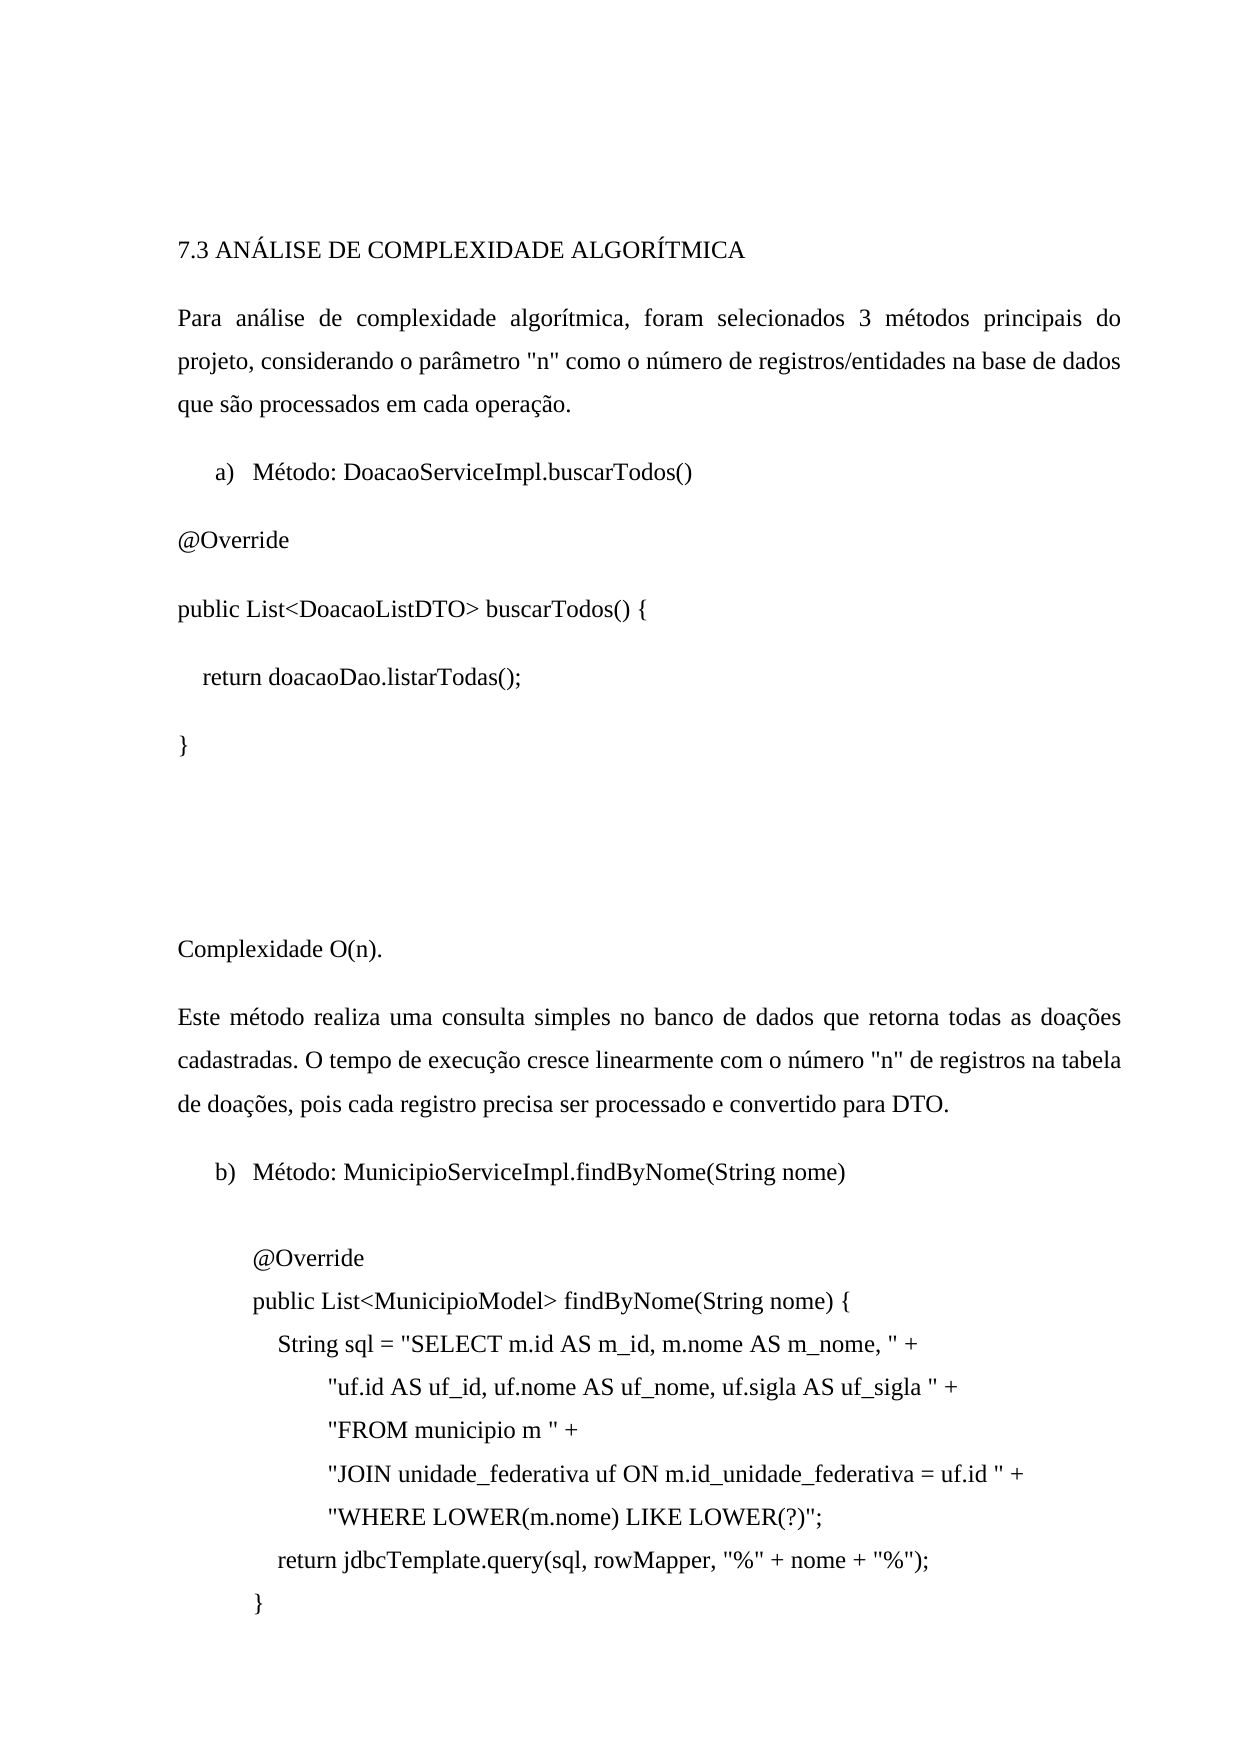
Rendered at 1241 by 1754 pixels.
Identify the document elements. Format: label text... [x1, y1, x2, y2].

list "FROM municipio m " + [252, 1416, 1122, 1444]
text } [177, 730, 1122, 759]
text public List<DoacaoListDTO> buscarTodos() { [177, 594, 1122, 622]
list @Override [252, 1243, 1122, 1272]
list Método: DoacaoServiceImpl.buscarTodos() [215, 457, 1122, 486]
text @Override [177, 526, 1122, 554]
list "WHERE LOWER(m.nome) LIKE LOWER(?)"; [252, 1502, 1122, 1531]
list "uf.id AS uf_id, uf.nome AS uf_nome, uf.sigla AS uf_sigla " + [252, 1372, 1122, 1401]
text return doacaoDao.listarTodas(); [177, 662, 1122, 691]
subtitle 7.3 ANÁLISE DE COMPLEXIDADE ALGORÍTMICA [177, 235, 1122, 264]
list Método: MunicipioServiceImpl.findByNome(String nome) [215, 1157, 1122, 1186]
text Este método realiza uma consulta simples no banco de dados que retorna todas as doações cadastradas. O tempo de execução cresce linearmente com o número "n" de registros na tabela de doações, pois cada registro precisa ser processado e convertido para DTO. [177, 1002, 1122, 1117]
list public List<MunicipioModel> findByNome(String nome) { [252, 1286, 1122, 1315]
list } [252, 1588, 1122, 1617]
text Para análise de complexidade algorítmica, foram selecionados 3 métodos principais do projeto, considerando o parâmetro "n" como o número de registros/entidades na base de dados que são processados em cada operação. [177, 303, 1122, 418]
list "JOIN unidade_federativa uf ON m.id_unidade_federativa = uf.id " + [252, 1459, 1122, 1487]
list String sql = "SELECT m.id AS m_id, m.nome AS m_nome, " + [252, 1329, 1122, 1358]
list return jdbcTemplate.query(sql, rowMapper, "%" + nome + "%"); [252, 1545, 1122, 1574]
text Complexidade O(n). [177, 934, 1122, 963]
